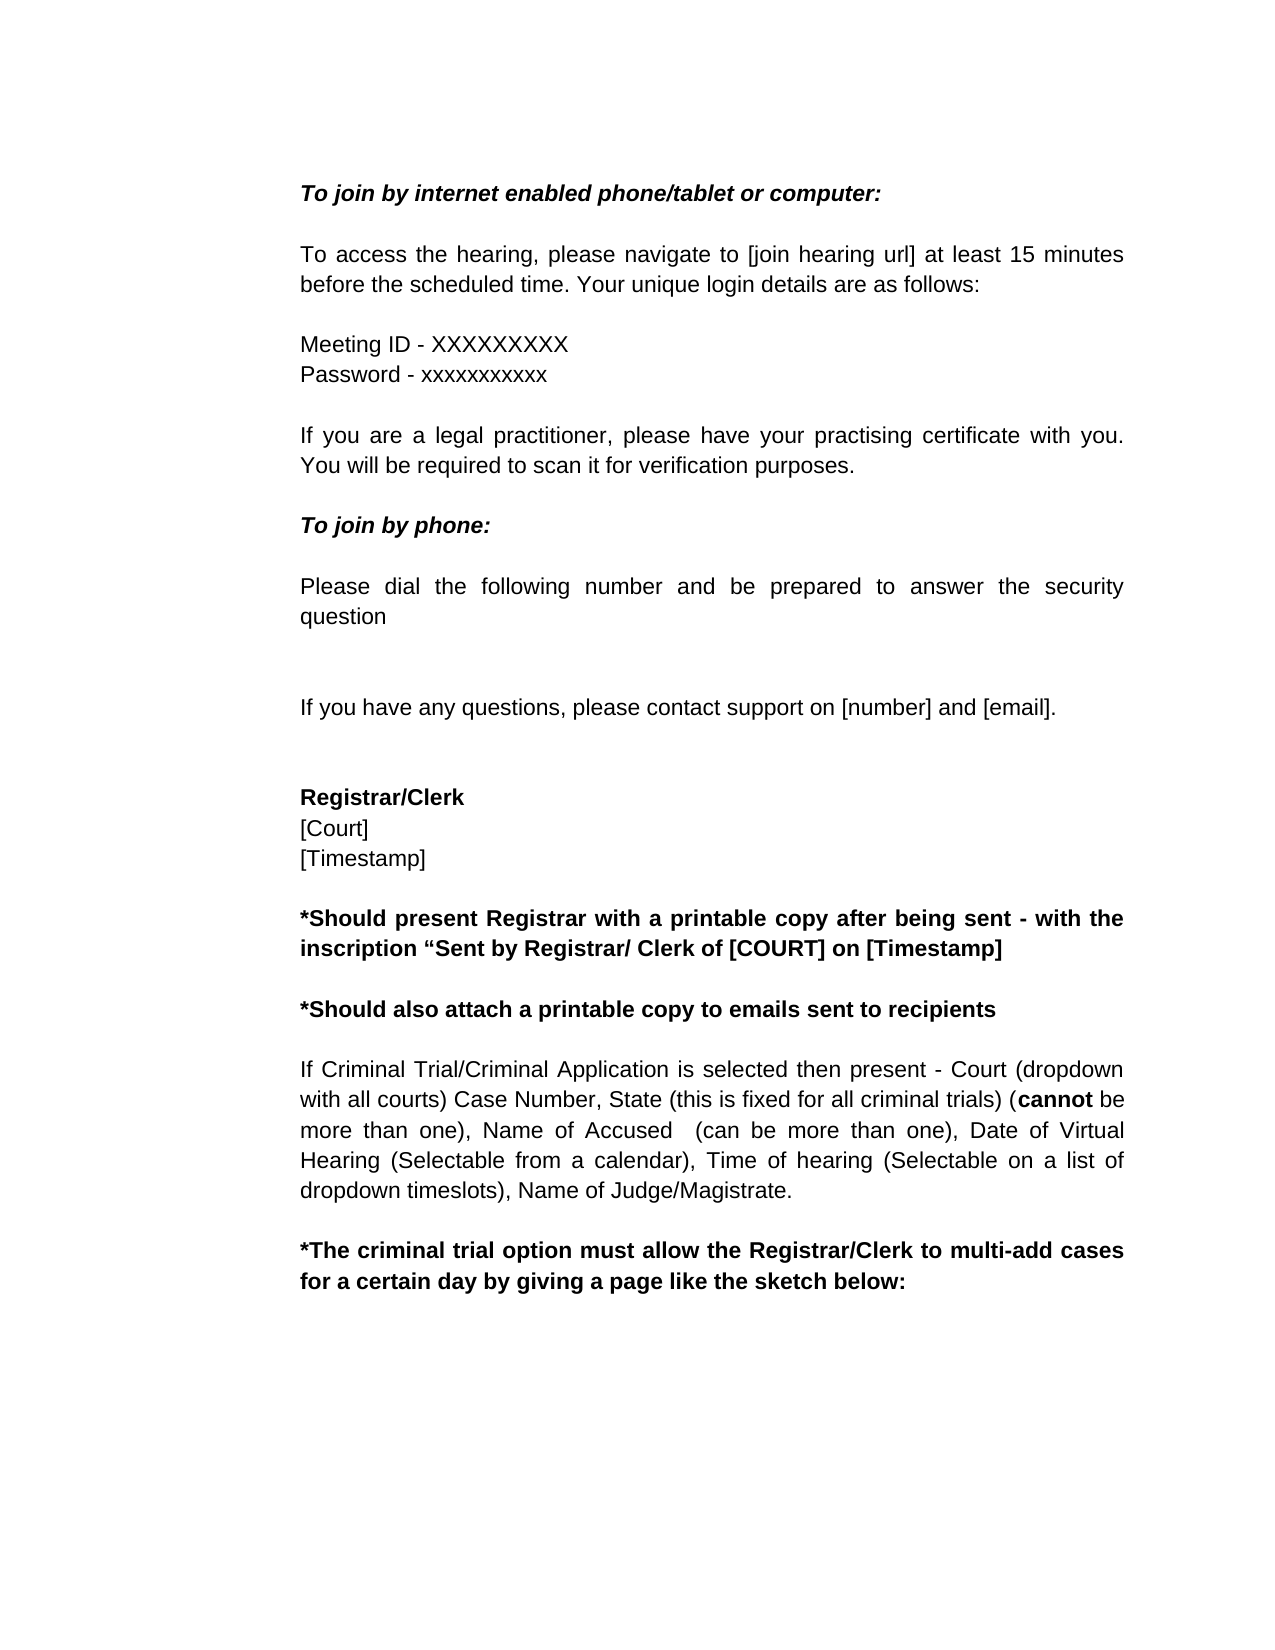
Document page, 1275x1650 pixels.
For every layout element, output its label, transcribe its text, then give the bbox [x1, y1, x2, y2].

text Password - xxxxxxxxxxx [300, 361, 1125, 388]
text Meeting ID - XXXXXXXXX [300, 331, 1125, 358]
text *Should also attach a printable copy to emails sent to recipients [300, 996, 1125, 1022]
text To join by internet enabled phone/tablet or computer: [300, 180, 1125, 207]
text [Timestamp] [300, 845, 1125, 871]
text Please dial the following number and be prepared to answer the security question [300, 573, 1125, 629]
text *The criminal trial option must allow the Registrar/Clerk to multi-add cases for a certain day by giving a page like the sketch below: [300, 1237, 1125, 1294]
text [Court] [300, 814, 1125, 841]
text To join by phone: [300, 512, 1125, 539]
text If you are a legal practitioner, please have your practising certificate with you. You will be required to scan it for verification purposes. [300, 422, 1125, 478]
text If you have any questions, please contact support on [number] and [email]. [300, 694, 1125, 720]
text If Criminal Trial/Criminal Application is selected then present - Court (dropdown with all courts) Case Number, State (this is fixed for all criminal trials) (cannot be more than one), Name of Accused (can be more than one), Date of Virtual Hearing (Selectable from a calendar), Time of hearing (Selectable on a list of dropdown timeslots), Name of Judge/Magistrate. [300, 1056, 1125, 1203]
text *Should present Registrar with a printable copy after being sent - with the inscription “Sent by Registrar/ Clerk of [COURT] on [Timestamp] [300, 905, 1125, 962]
text To access the hearing, please navigate to [join hearing url] at least 15 minutes before the scheduled time. Your unique login details are as follows: [300, 241, 1125, 297]
text Registrar/Clerk [300, 784, 1125, 811]
